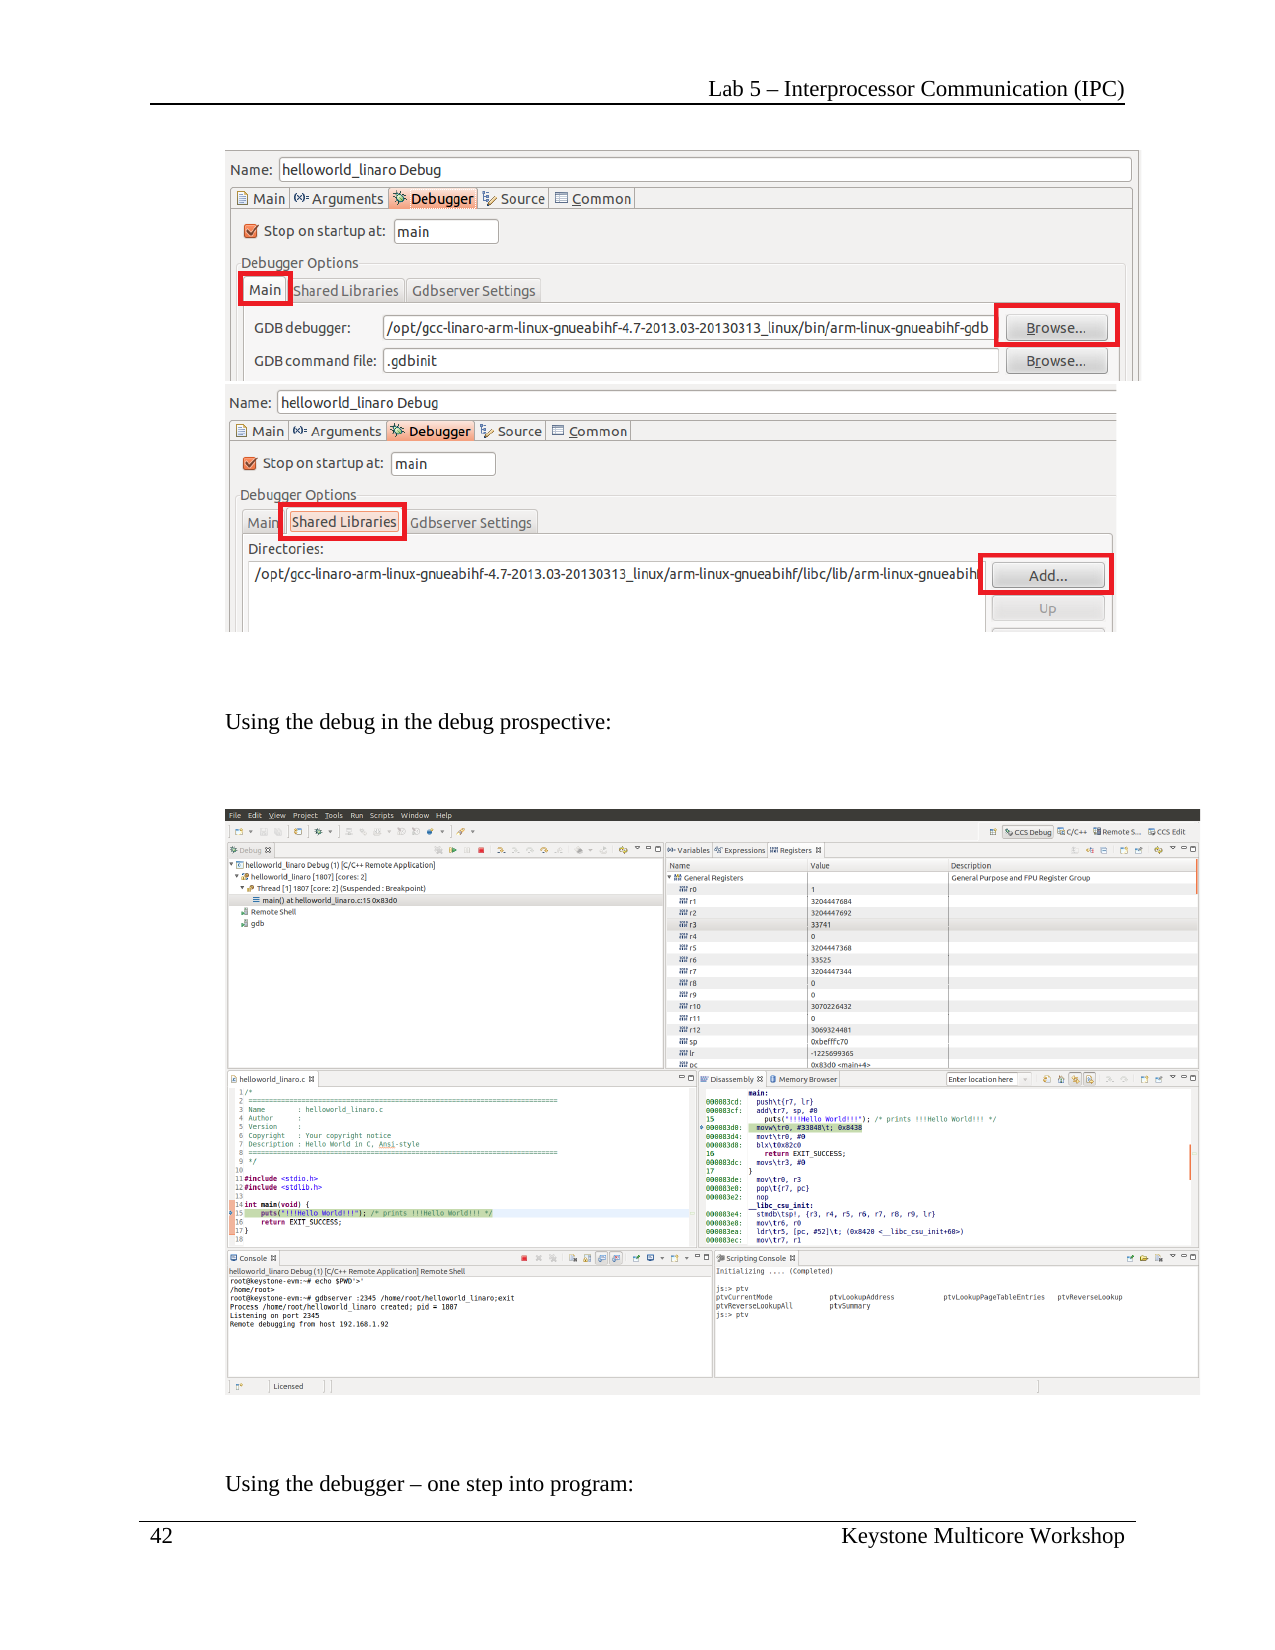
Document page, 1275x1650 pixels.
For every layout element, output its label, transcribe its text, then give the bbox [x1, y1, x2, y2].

picture [225, 809, 1200, 1395]
text Using the debug in the debug prospective: [225, 708, 1125, 734]
picture [225, 150, 1142, 381]
text Using the debugger – one step into program: [225, 1471, 1125, 1497]
picture [225, 384, 1117, 632]
